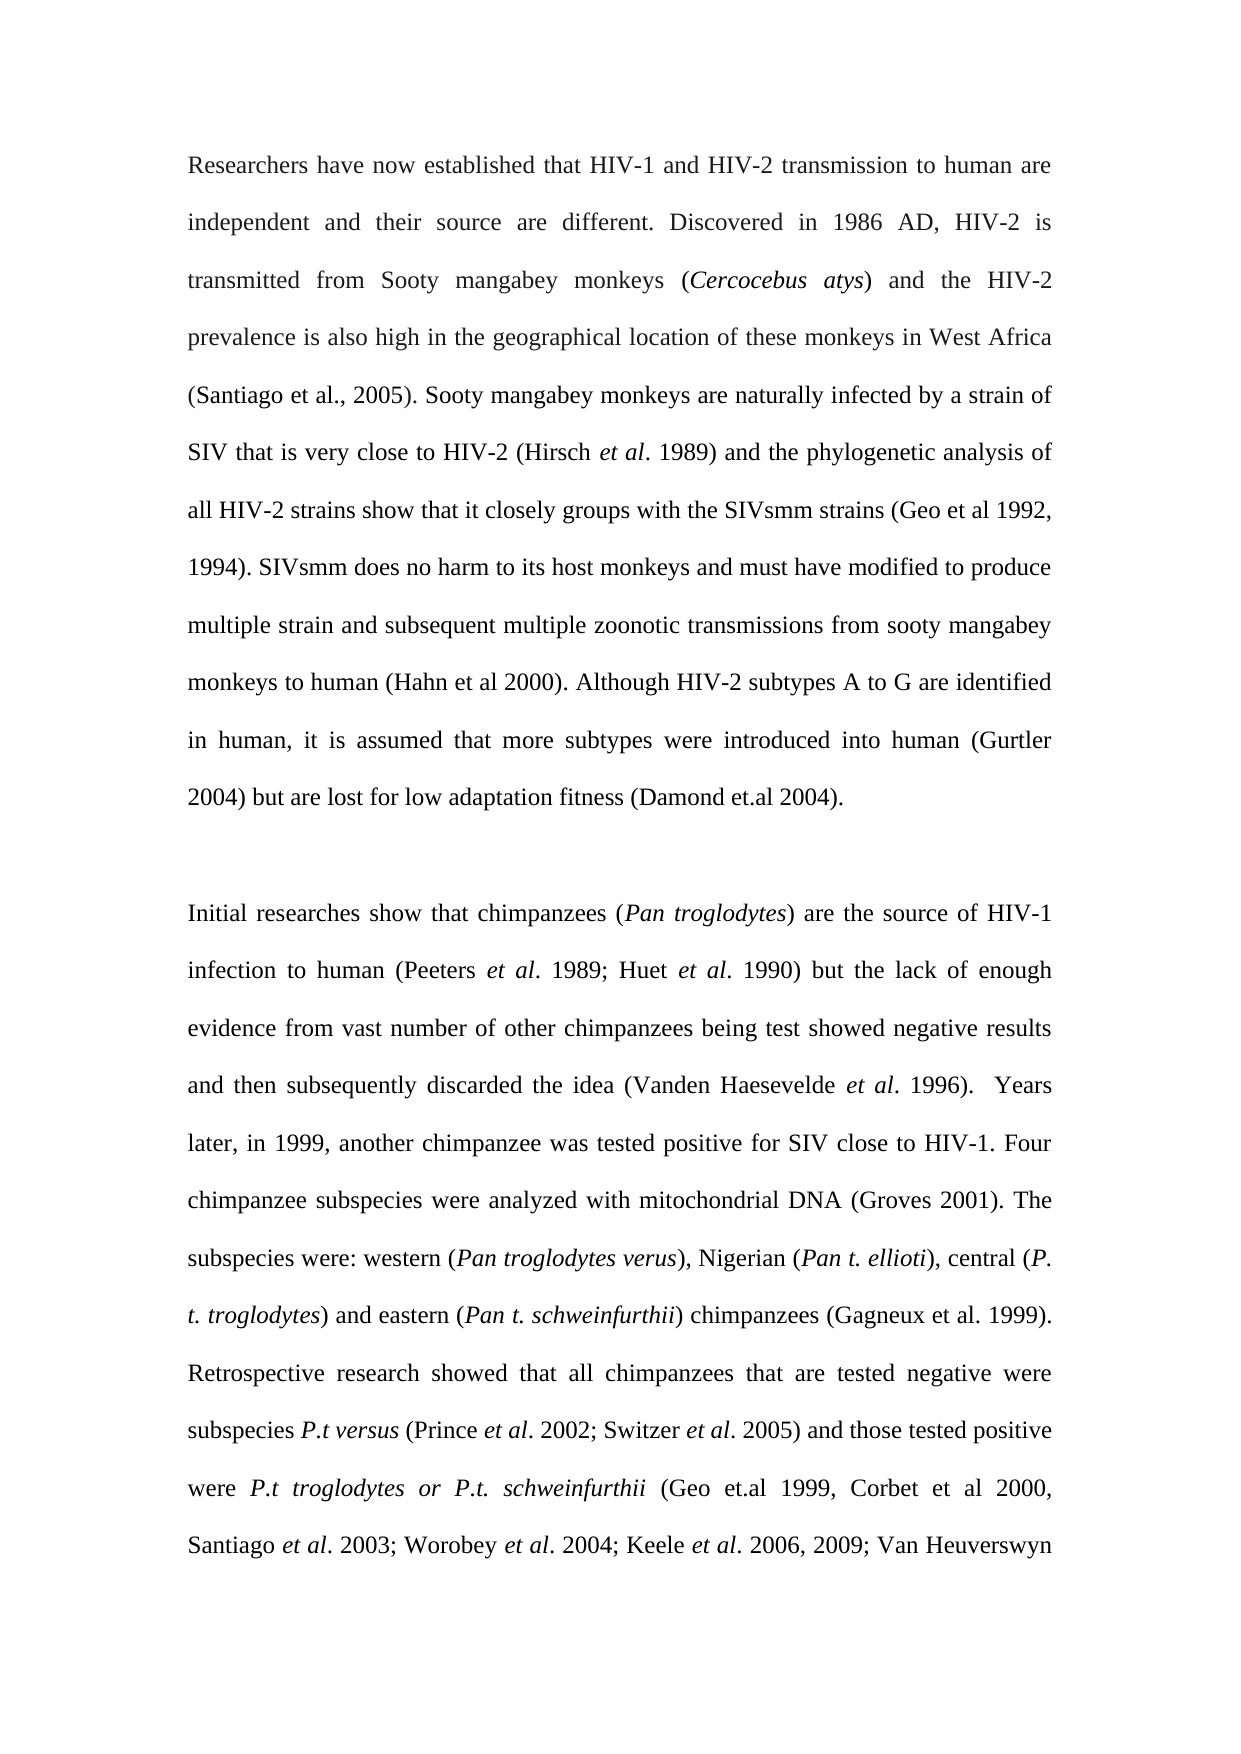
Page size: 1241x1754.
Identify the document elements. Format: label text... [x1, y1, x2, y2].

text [187, 898, 1053, 1559]
text Researchers have now established that HIV-1 and HIV-2 transmission to human are independent and their source are different. Discovered in 1986 AD, HIV-2 is transmitted from Sooty mangabey monkeys (Cercocebus atys) and the HIV-2 prevalence is also high in the geographical location of these monkeys in West Africa (Santiago et al., 2005). Sooty mangabey monkeys are naturally infected by a strain of SIV that is very close to HIV-2 (Hirsch et al. 1989) and the phylogenetic analysis of all HIV-2 strains show that it closely groups with the SIVsmm strains (Geo et al 1992, 1994). SIVsmm does no harm to its host monkeys and must have modified to produce multiple strain and subsequent multiple zoonotic transmissions from sooty mangabey monkeys to human (Hahn et al 2000). Although HIV-2 subtypes A to G are identified in human, it is assumed that more subtypes were introduced into human (Gurtler 2004) but are lost for low adaptation fitness (Damond et.al 2004). [187, 150, 1053, 811]
